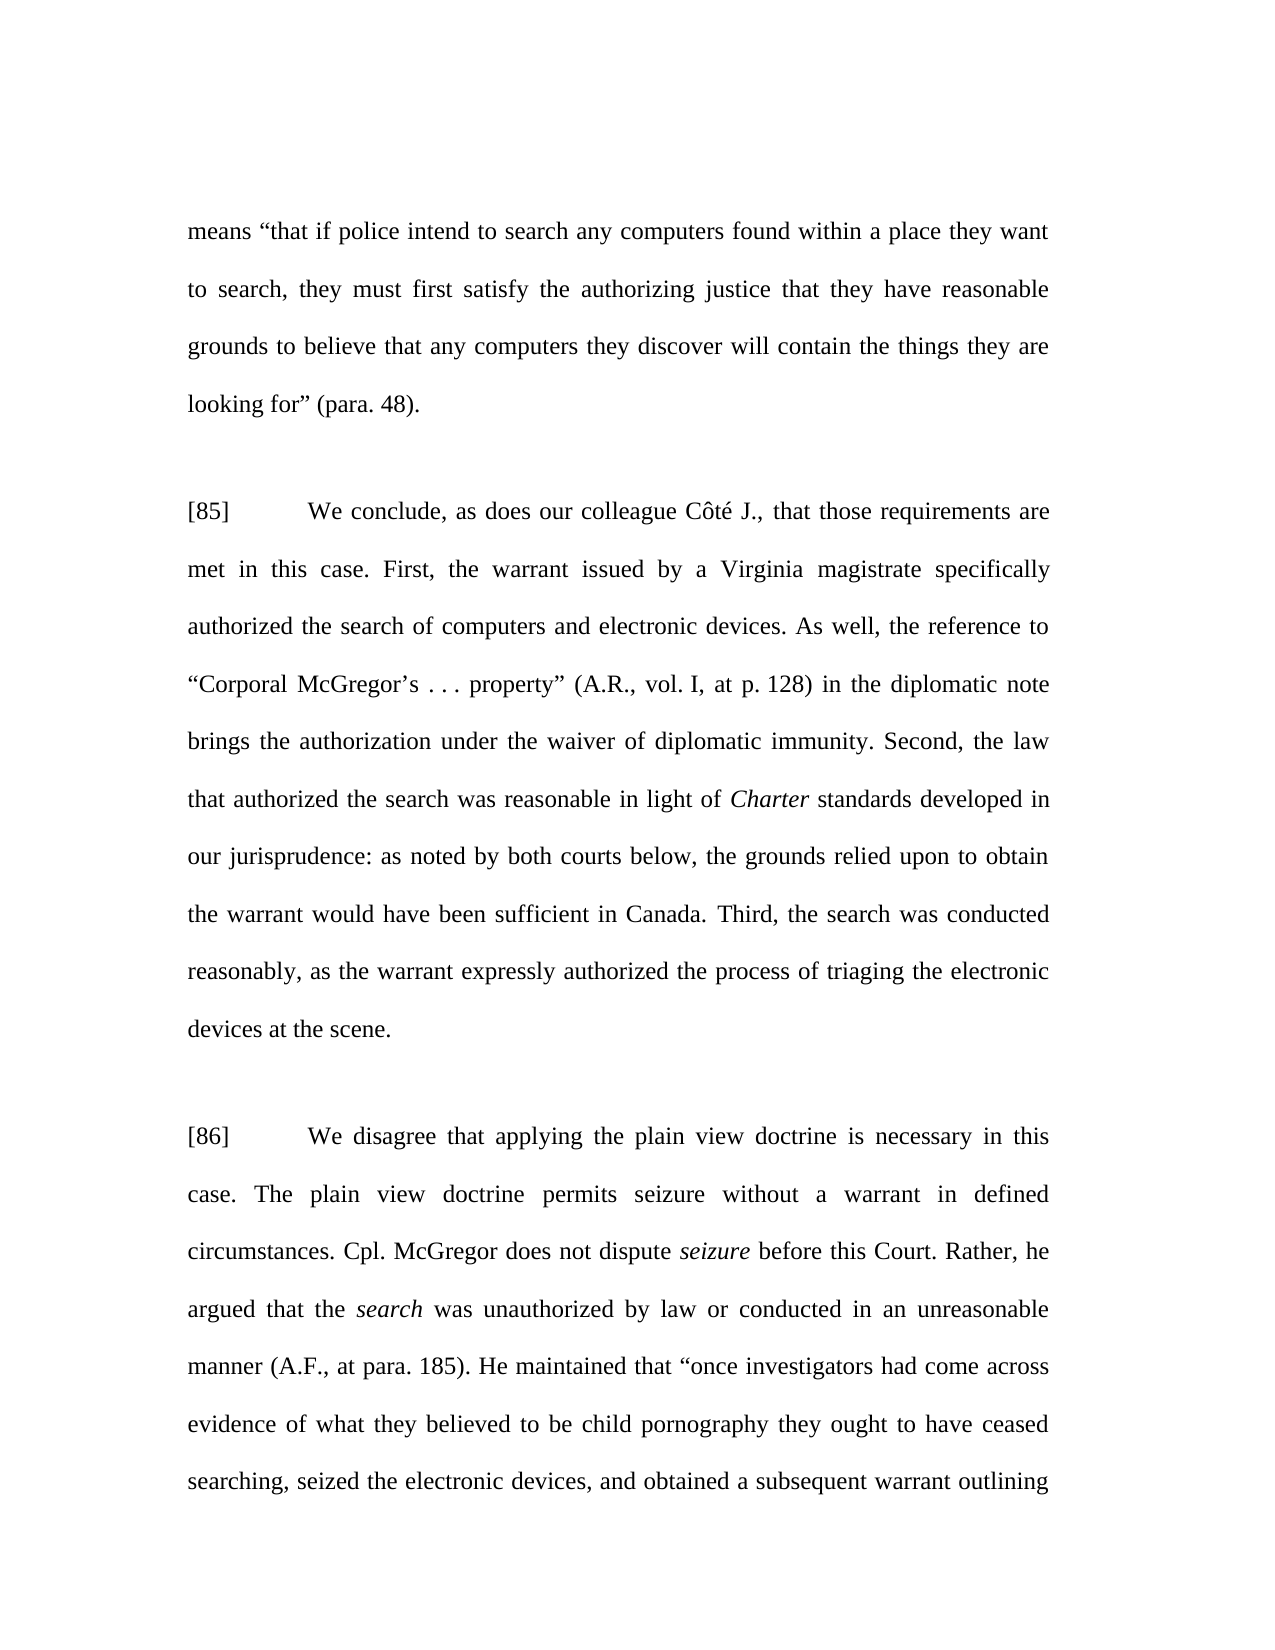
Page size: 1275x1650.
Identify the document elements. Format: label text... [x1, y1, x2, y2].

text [187, 216, 1050, 418]
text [187, 1121, 1050, 1495]
text We conclude, as does our colleague Côté J., that those requirements are met in this case. First, the warrant issued by a Virginia magistrate specifically authorized the search of computers and electronic devices. As well, the reference to “Corporal McGregor’s . . . property” (A.R., vol. I, at p. 128) in the diplomatic note brings the authorization under the waiver of diplomatic immunity. Second, the law that authorized the search was reasonable in light of Charter standards developed in our jurisprudence: as noted by both courts below, the grounds relied upon to obtain the warrant would have been sufficient in Canada. Third, the search was conducted reasonably, as the warrant expressly authorized the process of triaging the electronic devices at the scene. [187, 496, 1050, 1043]
